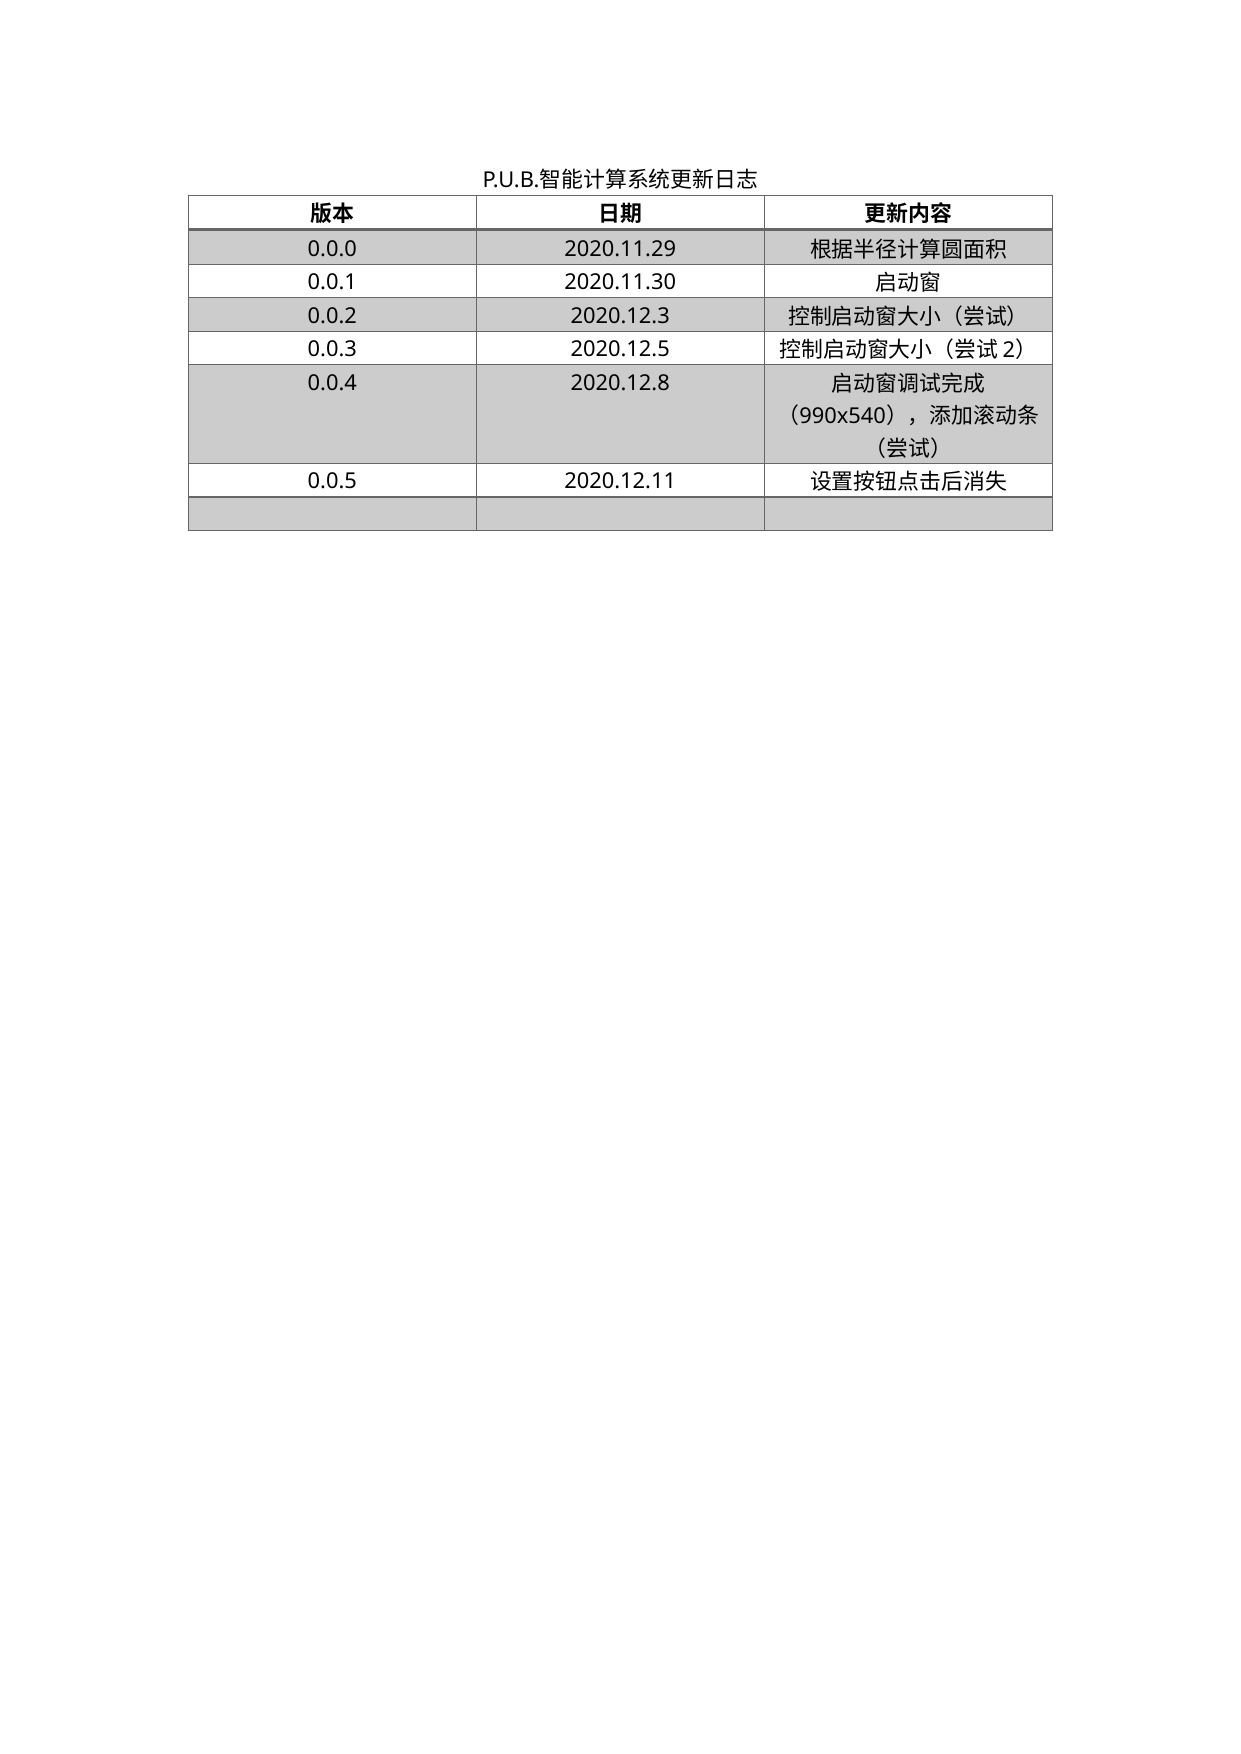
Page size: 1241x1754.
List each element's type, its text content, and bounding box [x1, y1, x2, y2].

table_cell 2020.12.8 [477, 365, 764, 463]
table_cell 根据半径计算圆面积 [765, 231, 1052, 264]
table_cell 启动窗调试完成（990x540），添加滚动条（尝试） [765, 365, 1052, 463]
table_cell [477, 498, 764, 530]
table_cell 0.0.1 [189, 265, 476, 297]
table_cell 设置按钮点击后消失 [765, 464, 1052, 496]
table_header 更新内容 [765, 196, 1052, 228]
table_cell [765, 498, 1052, 530]
table_cell 启动窗 [765, 265, 1052, 297]
table_cell 2020.12.3 [477, 298, 764, 331]
text P.U.B.智能计算系统更新日志 [187, 162, 1053, 194]
table_cell [189, 498, 476, 530]
table_cell 2020.12.5 [477, 332, 764, 364]
table_cell 2020.11.29 [477, 231, 764, 264]
table_header 日期 [477, 196, 764, 228]
table_cell 0.0.2 [189, 298, 476, 331]
table_cell 控制启动窗大小（尝试） [765, 298, 1052, 331]
table_cell 0.0.0 [189, 231, 476, 264]
table_cell 0.0.4 [189, 365, 476, 463]
table_cell 控制启动窗大小（尝试2） [765, 332, 1052, 364]
table_cell 0.0.5 [189, 464, 476, 496]
table_cell 2020.11.30 [477, 265, 764, 297]
table_cell 2020.12.11 [477, 464, 764, 496]
table_cell 0.0.3 [189, 332, 476, 364]
table_header 版本 [189, 196, 476, 228]
